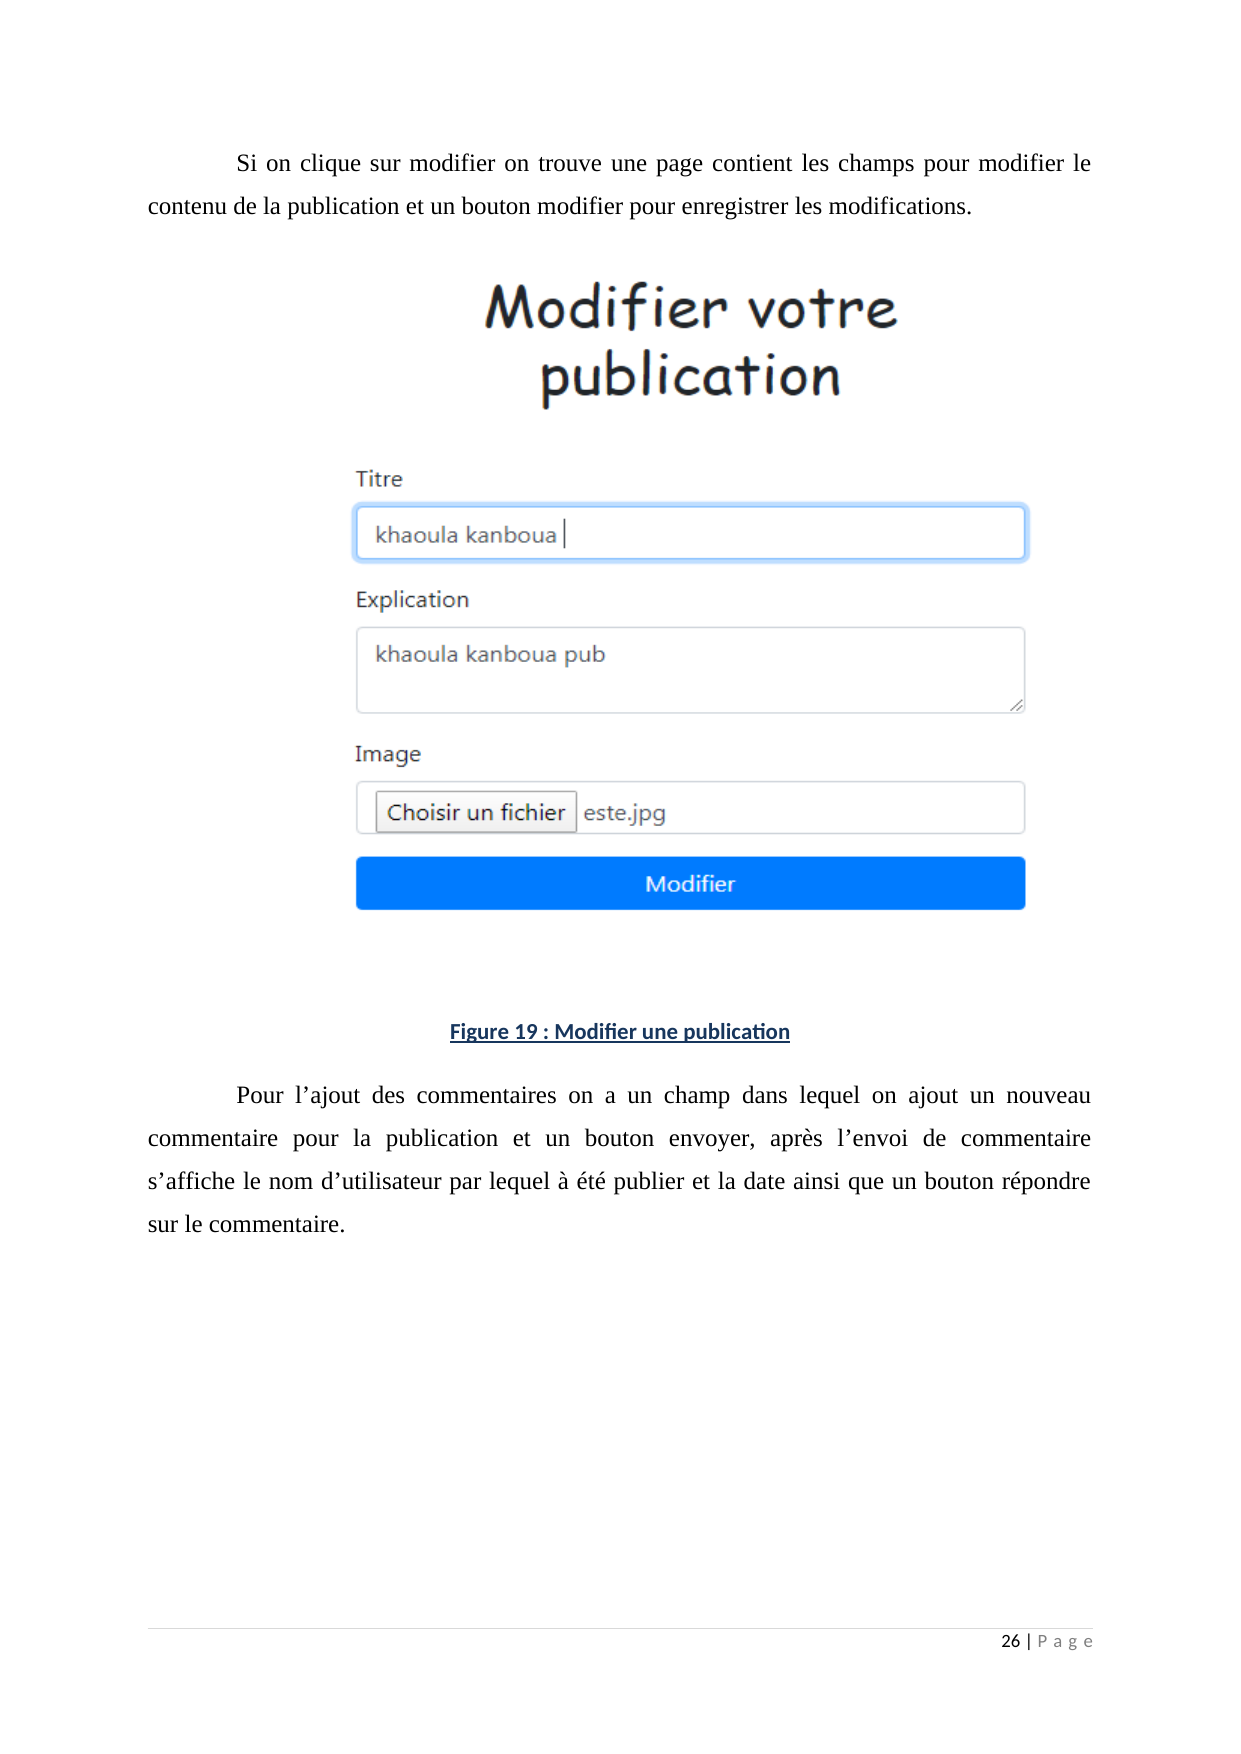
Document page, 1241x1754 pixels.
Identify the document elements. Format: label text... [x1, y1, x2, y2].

text Figure 19 : Modifier une publication [148, 1017, 1093, 1045]
picture [221, 254, 1137, 983]
text Si on clique sur modifier on trouve une page contient les champs pour modifier le contenu de la publication et un bouton modifier pour enregistrer les modifications. [148, 148, 1093, 219]
text Pour l’ajout des commentaires on a un champ dans lequel on ajout un nouveau commentaire pour la publication et un bouton envoyer, après l’envoi de commentaire s’affiche le nom d’utilisateur par lequel à été publier et la date ainsi que un bouton répondre sur le commentaire. [148, 1080, 1093, 1238]
